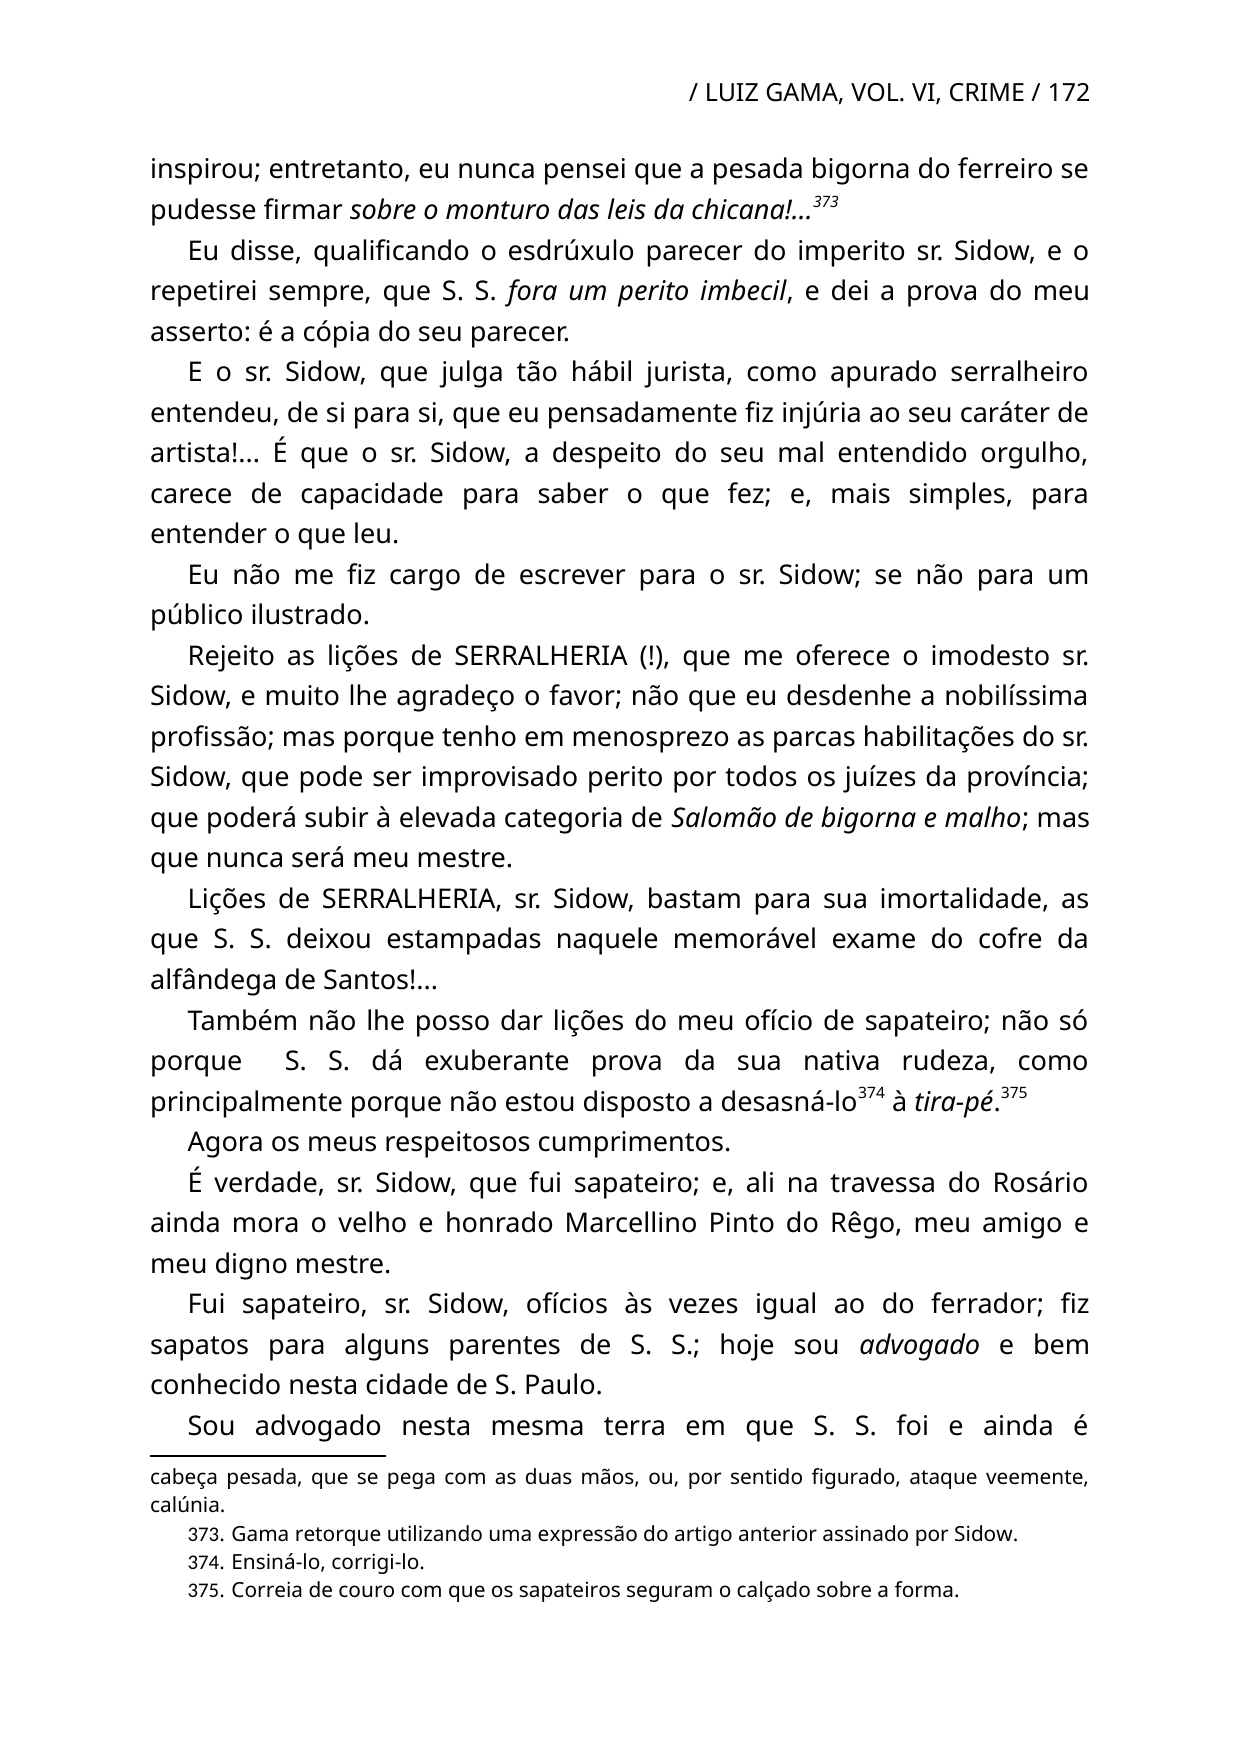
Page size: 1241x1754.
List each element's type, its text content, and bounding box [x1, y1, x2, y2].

text Também não lhe posso dar lições do meu ofício de sapateiro; não só porque S. S. dá exuberante prova da sua nativa rudeza, como principalmente porque não estou disposto a desasná-lo à tira-pé. [150, 1001, 1090, 1119]
text É verdade, sr. Sidow, que fui sapateiro; e, ali na travessa do Rosário ainda mora o velho e honrado Marcellino Pinto do Rêgo, meu amigo e meu digno mestre. [150, 1163, 1090, 1281]
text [150, 150, 1090, 227]
text Agora os meus respeitosos cumprimentos. [150, 1122, 1090, 1159]
text Rejeito as lições de SERRALHERIA (!), que me oferece o imodesto sr. Sidow, e muito lhe agradeço o favor; não que eu desdenhe a nobilíssima profissão; mas porque tenho em menosprezo as parcas habilitações do sr. Sidow, que pode ser improvisado perito por todos os juízes da província; que poderá subir à elevada categoria de Salomão de bigorna e malho; mas que nunca será meu mestre. [150, 636, 1090, 876]
text Lições de SERRALHERIA, sr. Sidow, bastam para sua imortalidade, as que S. S. deixou estampadas naquele memorável exame do cofre da alfândega de Santos!... [150, 879, 1090, 997]
text Eu disse, qualificando o esdrúxulo parecer do imperito sr. Sidow, e o repetirei sempre, que S. S. fora um perito imbecil, e dei a prova do meu asserto: é a cópia do seu parecer. [150, 231, 1090, 349]
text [150, 1406, 1090, 1443]
text E o sr. Sidow, que julga tão hábil jurista, como apurado serralheiro entendeu, de si para si, que eu pensadamente fiz injúria ao seu caráter de artista!... É que o sr. Sidow, a despeito do seu mal entendido orgulho, carece de capacidade para saber o que fez; e, mais simples, para entender o que leu. [150, 353, 1090, 552]
text Fui sapateiro, sr. Sidow, ofícios às vezes igual ao do ferrador; fiz sapatos para alguns parentes de S. S.; hoje sou advogado e bem conhecido nesta cidade de S. Paulo. [150, 1284, 1090, 1402]
text Eu não me fiz cargo de escrever para o sr. Sidow; se não para um público ilustrado. [150, 555, 1090, 633]
